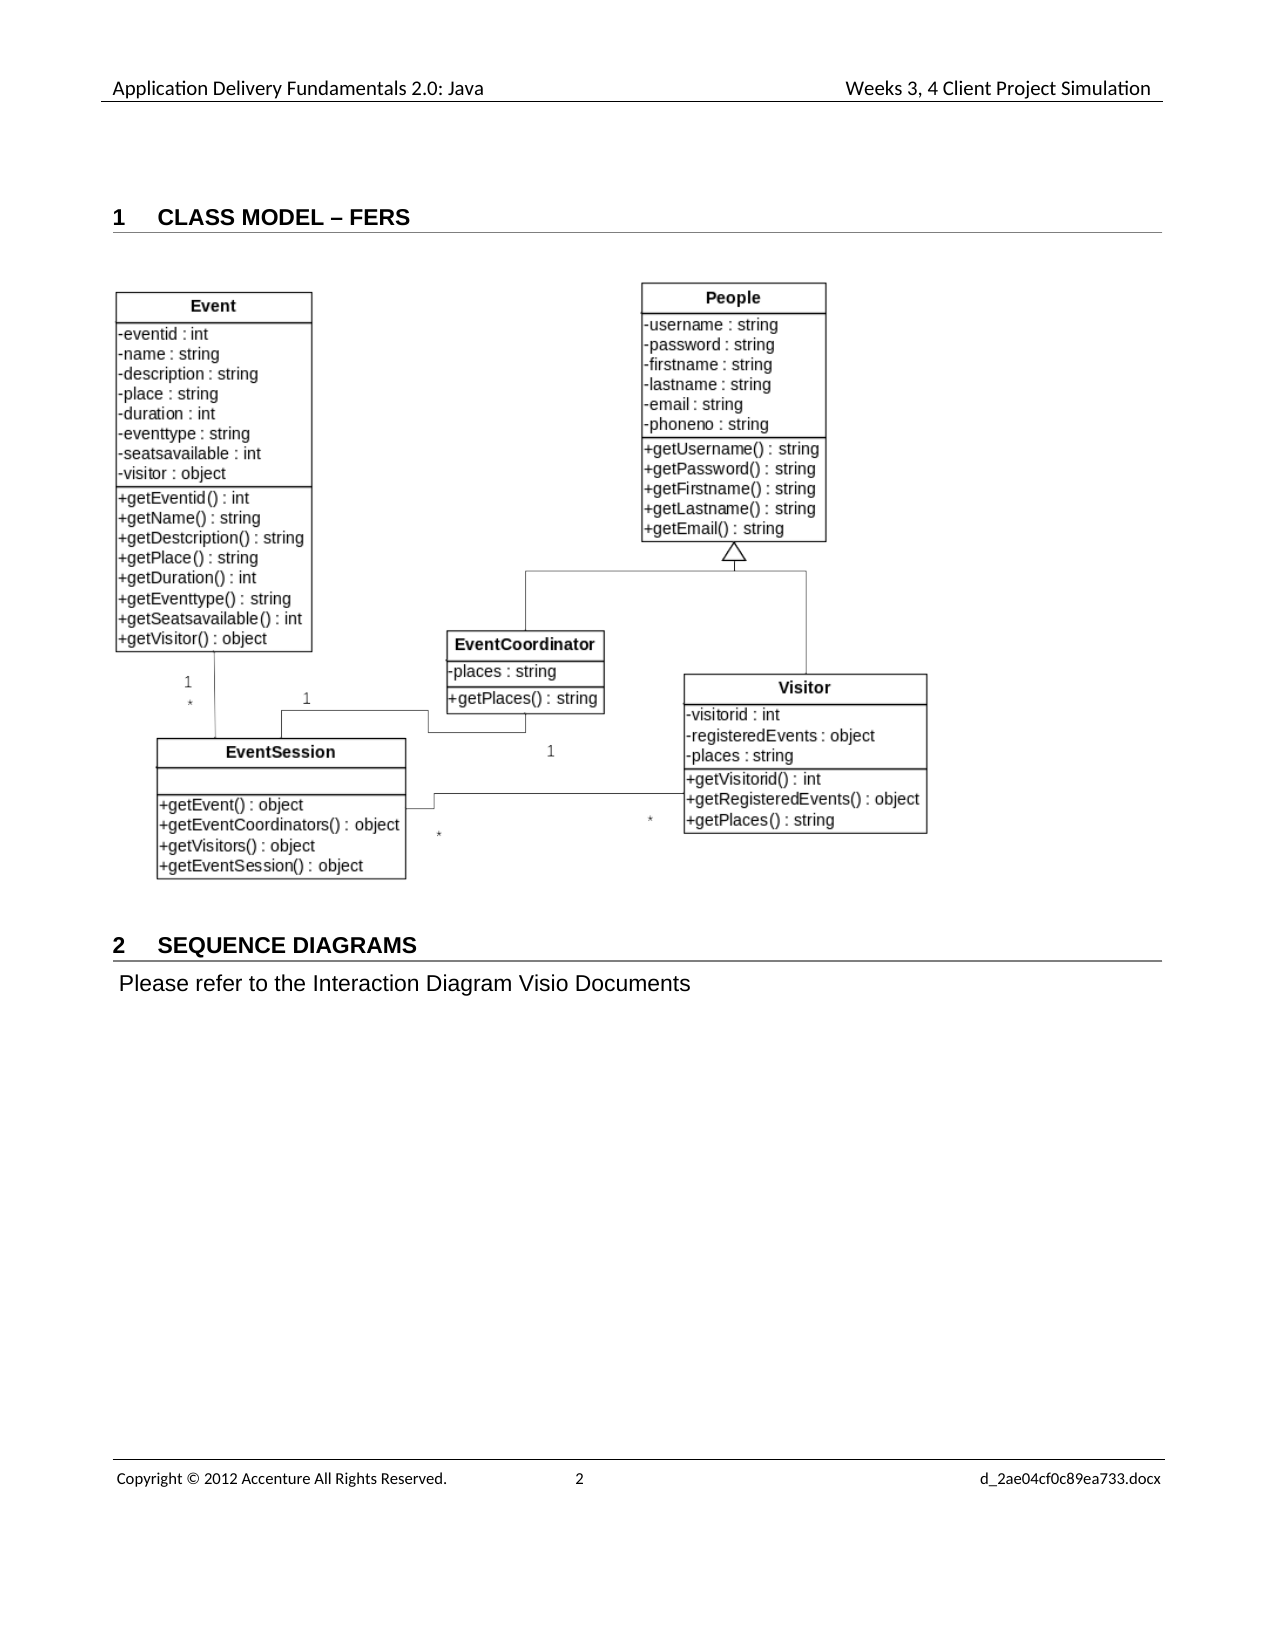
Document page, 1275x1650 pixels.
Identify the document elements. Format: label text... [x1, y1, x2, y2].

text Please refer to the Interaction Diagram Visio Documents [112, 970, 1162, 997]
subtitle Sequence diagrams [112, 932, 1162, 962]
subtitle Class Model – FERS [112, 203, 1162, 233]
